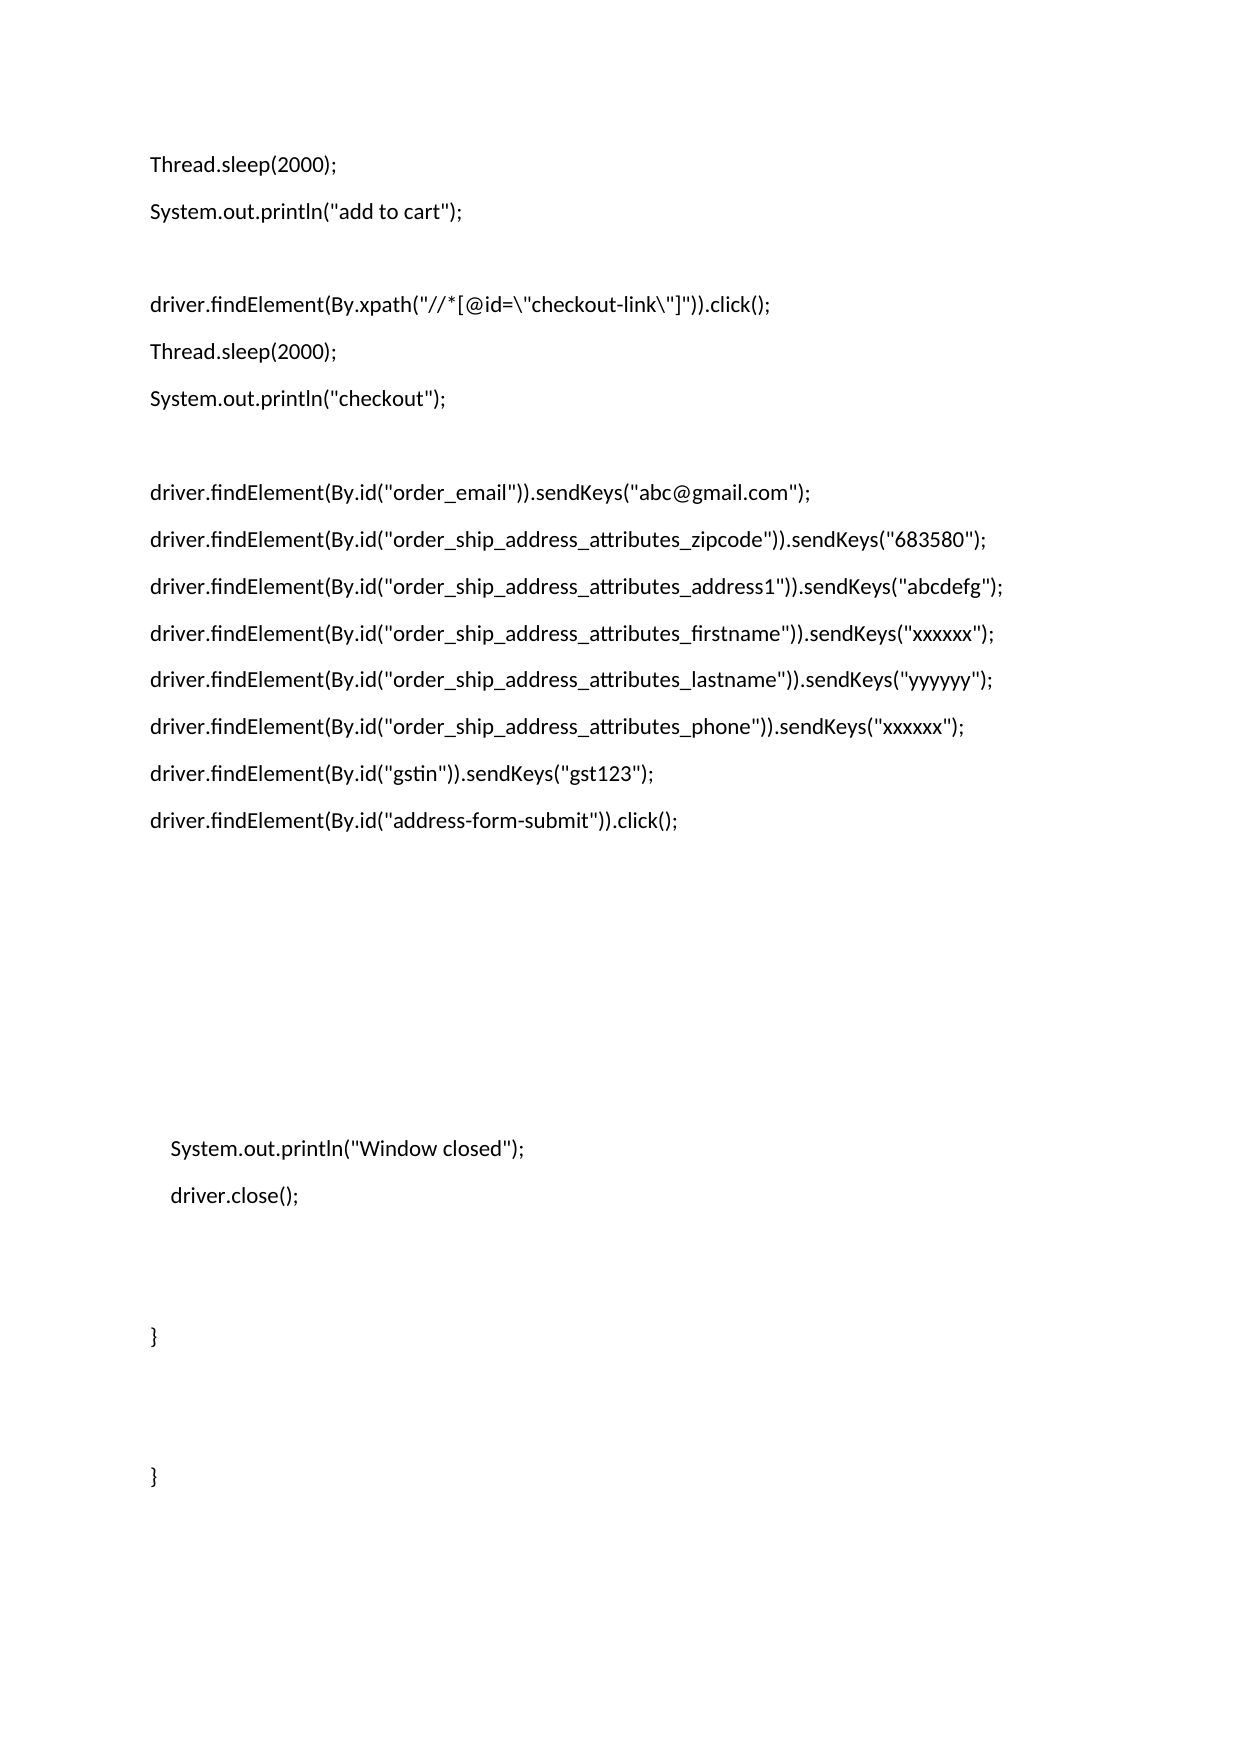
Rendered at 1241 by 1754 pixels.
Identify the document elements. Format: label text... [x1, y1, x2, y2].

text System.out.println("add to cart"); [150, 197, 1090, 225]
text driver.findElement(By.id("address-form-submit")).click(); [150, 806, 1090, 834]
text driver.findElement(By.id("order_ship_address_attributes_address1")).sendKeys("abcdefg"); [150, 572, 1090, 600]
text driver.findElement(By.id("order_ship_address_attributes_zipcode")).sendKeys("683580"); [150, 525, 1090, 553]
text driver.findElement(By.xpath("//*[@id=\"checkout-link\"]")).click(); [150, 291, 1090, 319]
text Thread.sleep(2000); [150, 150, 1090, 178]
text driver.findElement(By.id("order_ship_address_attributes_firstname")).sendKeys("xxxxxx"); [150, 619, 1090, 647]
text driver.close(); [150, 1181, 1090, 1209]
text System.out.println("checkout"); [150, 384, 1090, 412]
text driver.findElement(By.id("gstin")).sendKeys("gst123"); [150, 759, 1090, 787]
text driver.findElement(By.id("order_ship_address_attributes_phone")).sendKeys("xxxxxx"); [150, 712, 1090, 741]
text } [150, 1322, 1090, 1350]
text } [150, 1462, 1090, 1491]
text Thread.sleep(2000); [150, 337, 1090, 366]
text System.out.println("Window closed"); [150, 1134, 1090, 1162]
text driver.findElement(By.id("order_ship_address_attributes_lastname")).sendKeys("yyyyyy"); [150, 666, 1090, 694]
text driver.findElement(By.id("order_email")).sendKeys("abc@gmail.com"); [150, 478, 1090, 506]
